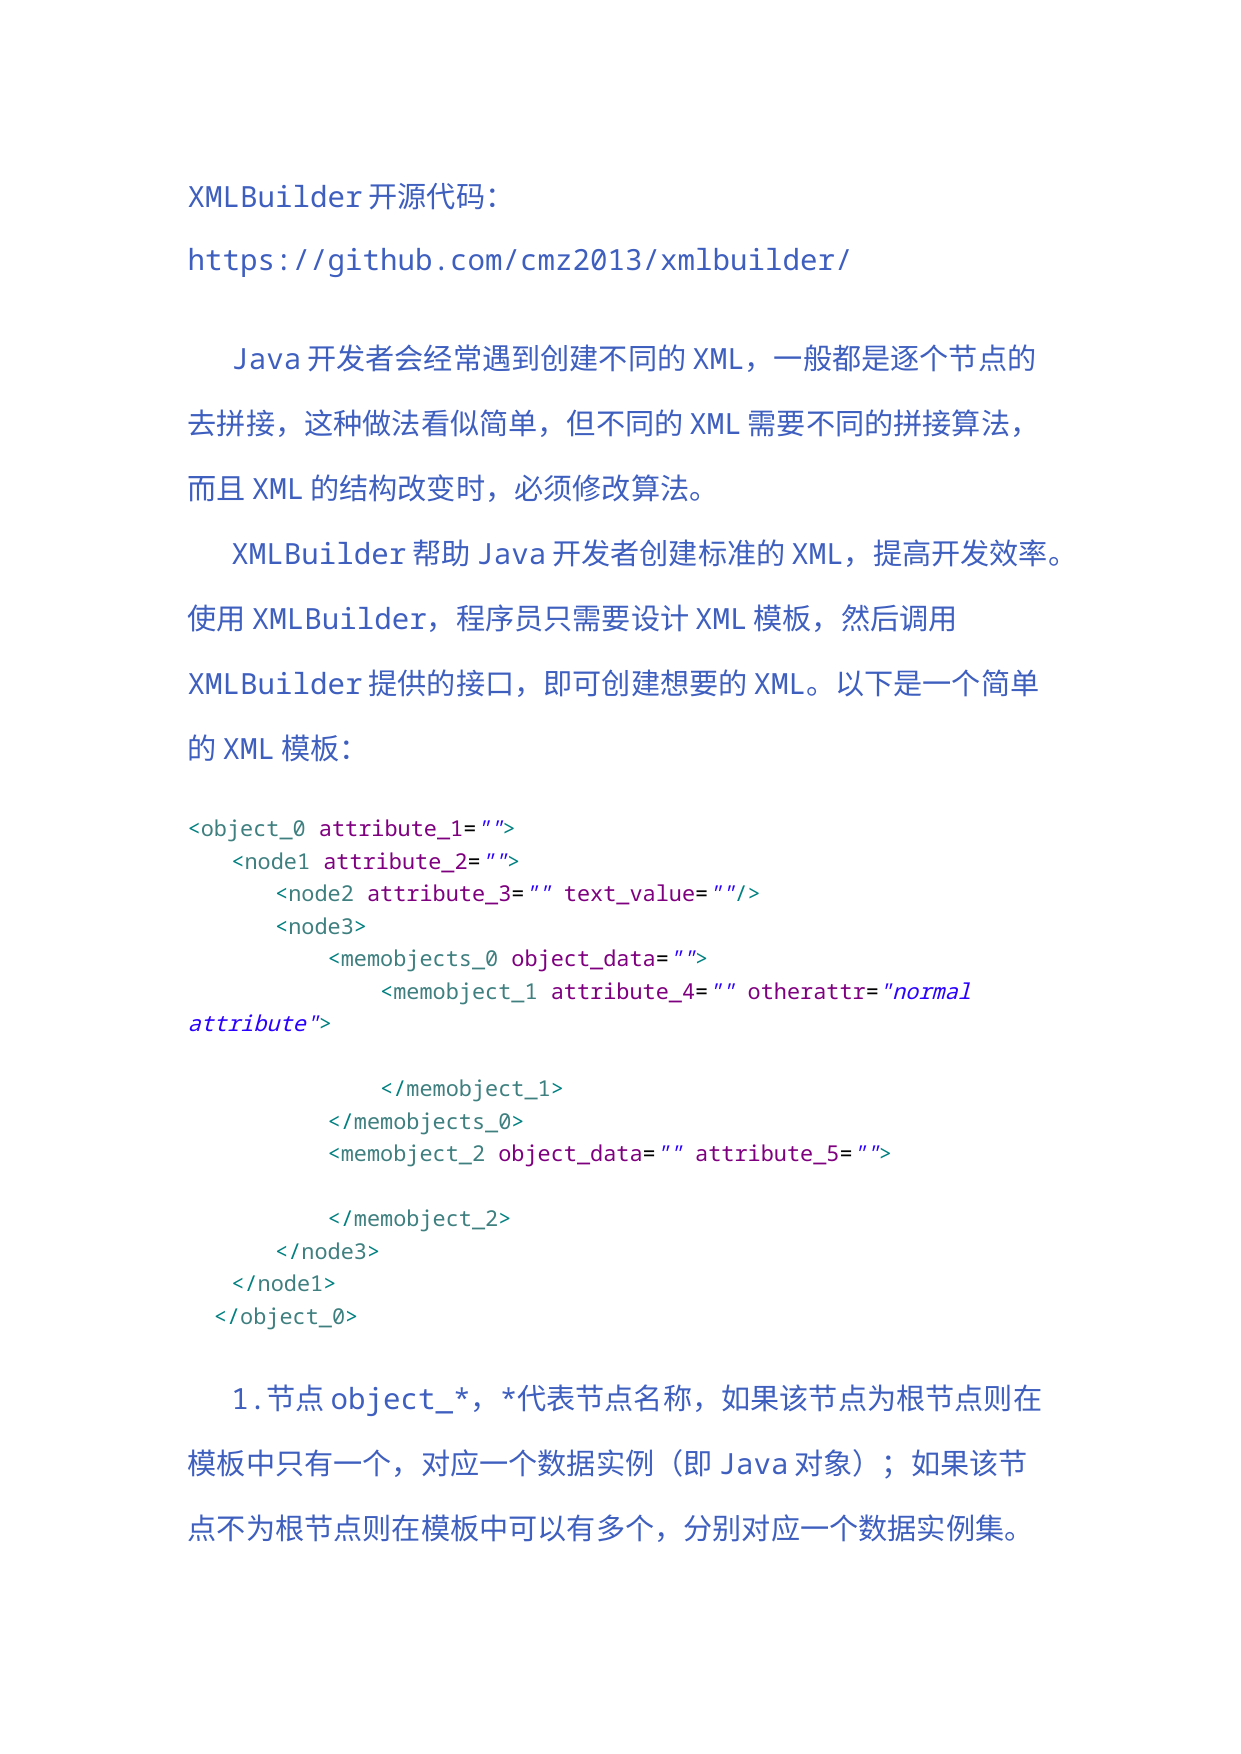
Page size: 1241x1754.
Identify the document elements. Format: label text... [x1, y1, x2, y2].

text </object_0> [187, 1299, 1053, 1332]
text <node2 attribute_3="" text_value=""/> [187, 877, 1053, 909]
text Java开发者会经常遇到创建不同的XML，一般都是逐个节点的去拼接，这种做法看似简单，但不同的XML需要不同的拼接算法，而且XML的结构改变时，必须修改算法。 [187, 324, 1053, 519]
text <memobject_2 object_data="" attribute_5=""> [187, 1137, 1053, 1169]
text </memobject_2> [187, 1202, 1053, 1234]
text </memobjects_0> [187, 1104, 1053, 1137]
text XMLBuilder开源代码： [187, 162, 1053, 227]
text </node1> [187, 1267, 1053, 1299]
text <object_0 attribute_1=""> [187, 812, 1053, 844]
text </memobject_1> [187, 1072, 1053, 1104]
text https://github.com/cmz2013/xmlbuilder/ [187, 227, 1053, 292]
text <memobjects_0 object_data=""> [187, 942, 1053, 974]
text </node3> [187, 1234, 1053, 1267]
text <memobject_1 attribute_4="" otherattr="normal attribute"> [187, 974, 1053, 1039]
text 1.节点object_*，*代表节点名称，如果该节点为根节点则在模板中只有一个，对应一个数据实例（即Java对象）；如果该节点不为根节点则在模板中可以有多个，分别对应一个数据实例集。 [187, 1364, 1053, 1559]
text <node3> [187, 909, 1053, 942]
text XMLBuilder帮助Java开发者创建标准的XML，提高开发效率。使用XMLBuilder，程序员只需要设计XML模板，然后调用XMLBuilder提供的接口，即可创建想要的XML。以下是一个简单的XML模板： [187, 519, 1053, 779]
text <node1 attribute_2=""> [187, 844, 1053, 877]
